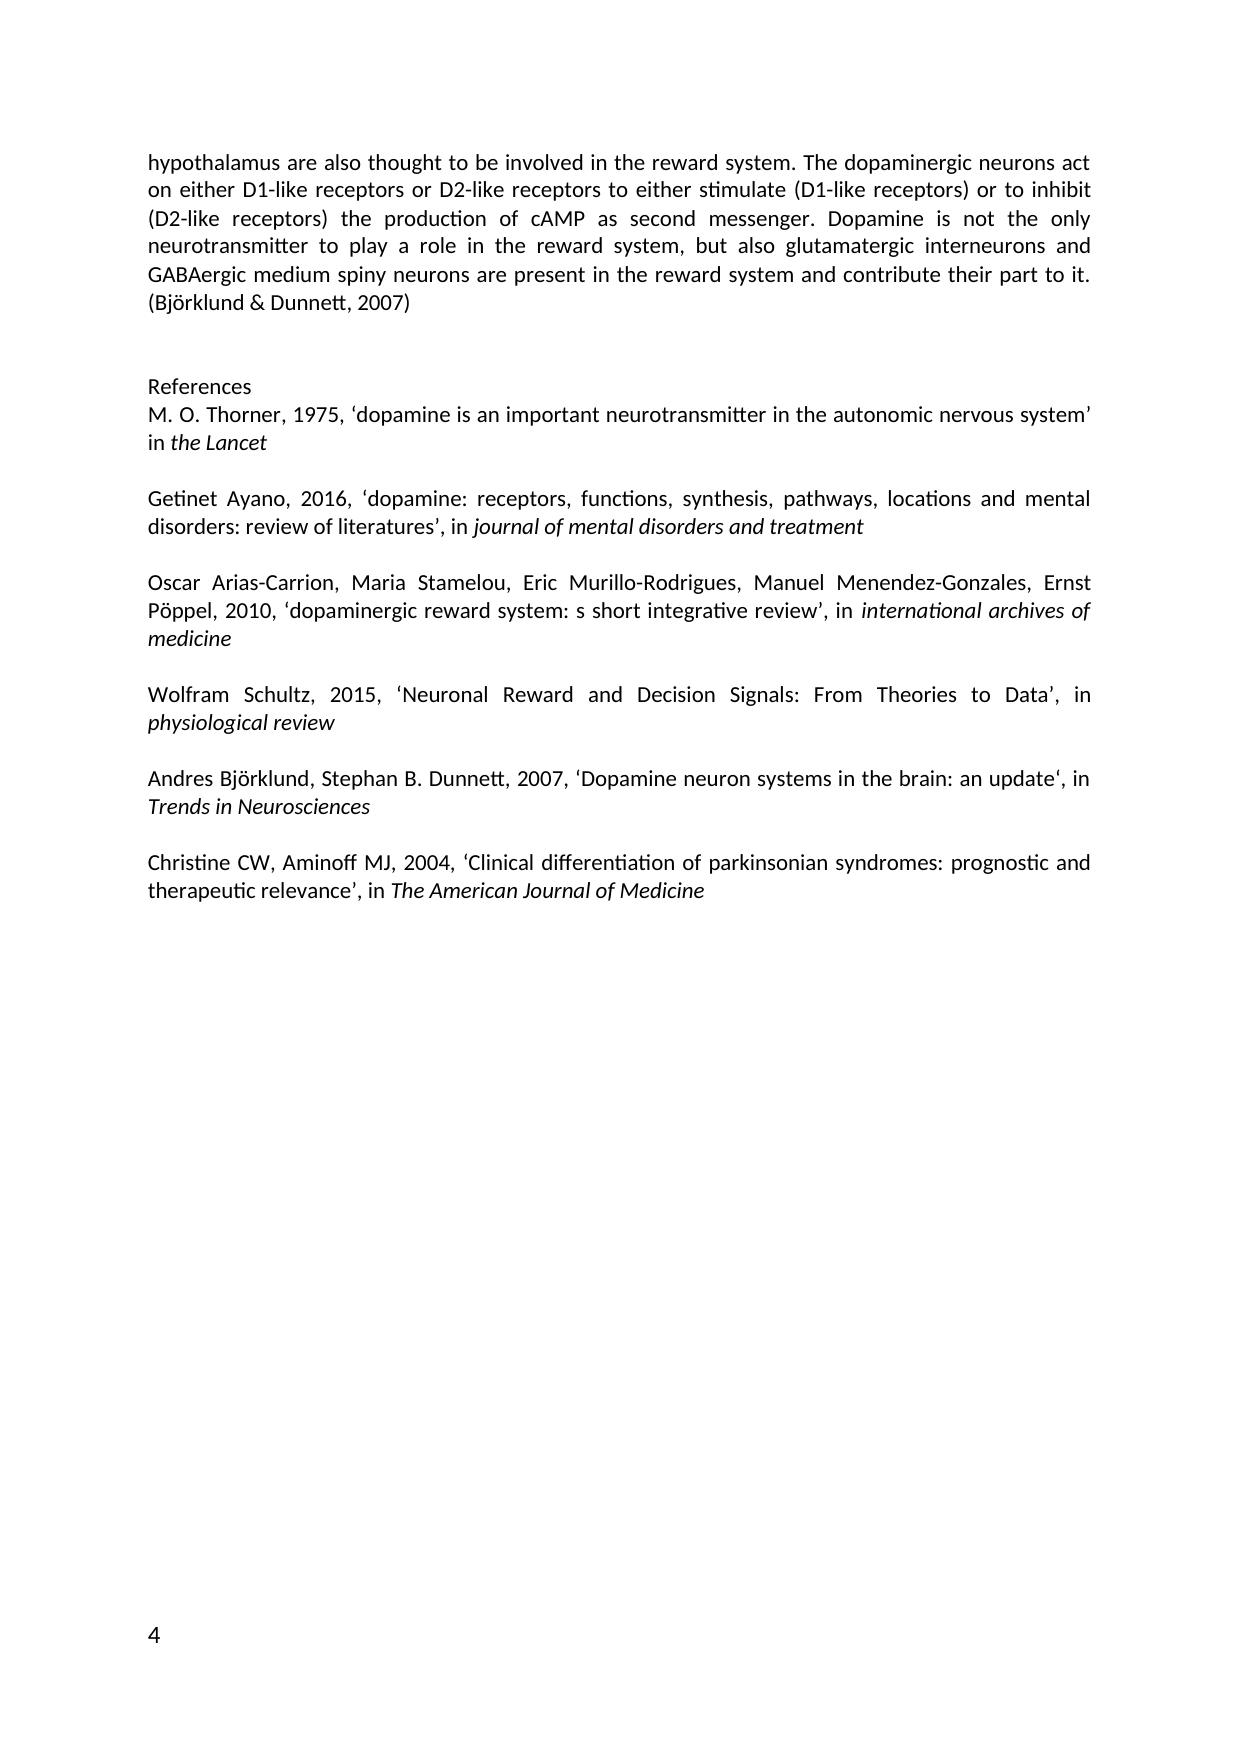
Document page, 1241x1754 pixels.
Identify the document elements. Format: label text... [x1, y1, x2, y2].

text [148, 148, 1093, 316]
text Oscar Arias-Carrion, Maria Stamelou, Eric Murillo-Rodrigues, Manuel Menendez-Gonzales, Ernst Pöppel, 2010, ‘dopaminergic reward system: s short integrative review’, in international archives of medicine [148, 568, 1093, 652]
text Andres Björklund, Stephan B. Dunnett, 2007, ‘Dopamine neuron systems in the brain: an update‘, in Trends in Neurosciences [148, 764, 1093, 820]
text Getinet Ayano, 2016, ‘dopamine: receptors, functions, synthesis, pathways, locations and mental disorders: review of literatures’, in journal of mental disorders and treatment [148, 484, 1093, 540]
text References [148, 372, 1093, 400]
text Wolfram Schultz, 2015, ‘Neuronal Reward and Decision Signals: From Theories to Data’, in physiological review [148, 680, 1093, 736]
text Christine CW, Aminoff MJ, 2004, ‘Clinical differentiation of parkinsonian syndromes: prognostic and therapeutic relevance’, in The American Journal of Medicine [148, 848, 1093, 904]
text M. O. Thorner, 1975, ‘dopamine is an important neurotransmitter in the autonomic nervous system’ in the Lancet [148, 400, 1093, 456]
